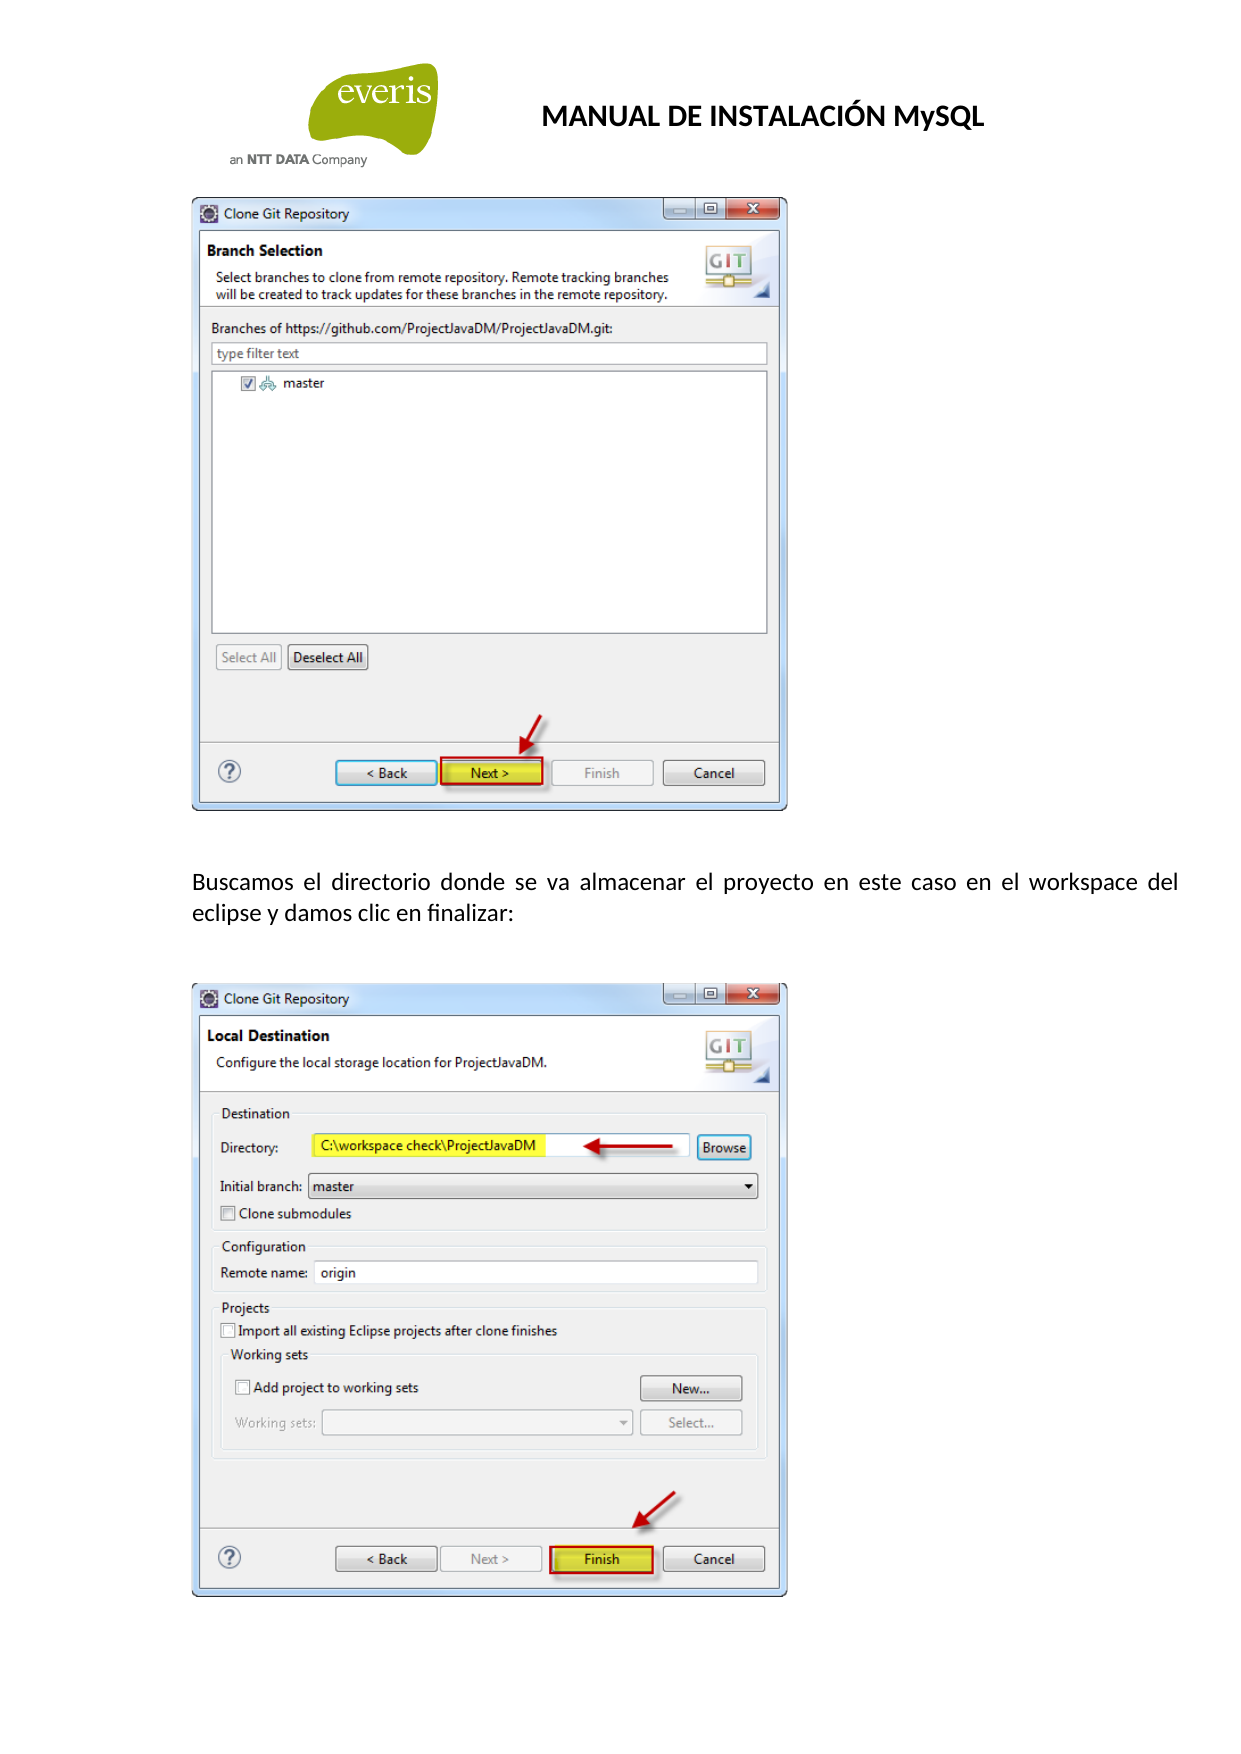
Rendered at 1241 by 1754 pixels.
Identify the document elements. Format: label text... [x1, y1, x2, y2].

picture [191, 197, 788, 811]
picture [191, 983, 788, 1597]
text Buscamos el directorio donde se va almacenar el proyecto en este caso en el workspace del eclipse y damos clic en finalizar: [192, 866, 1181, 927]
picture [220, 59, 447, 171]
